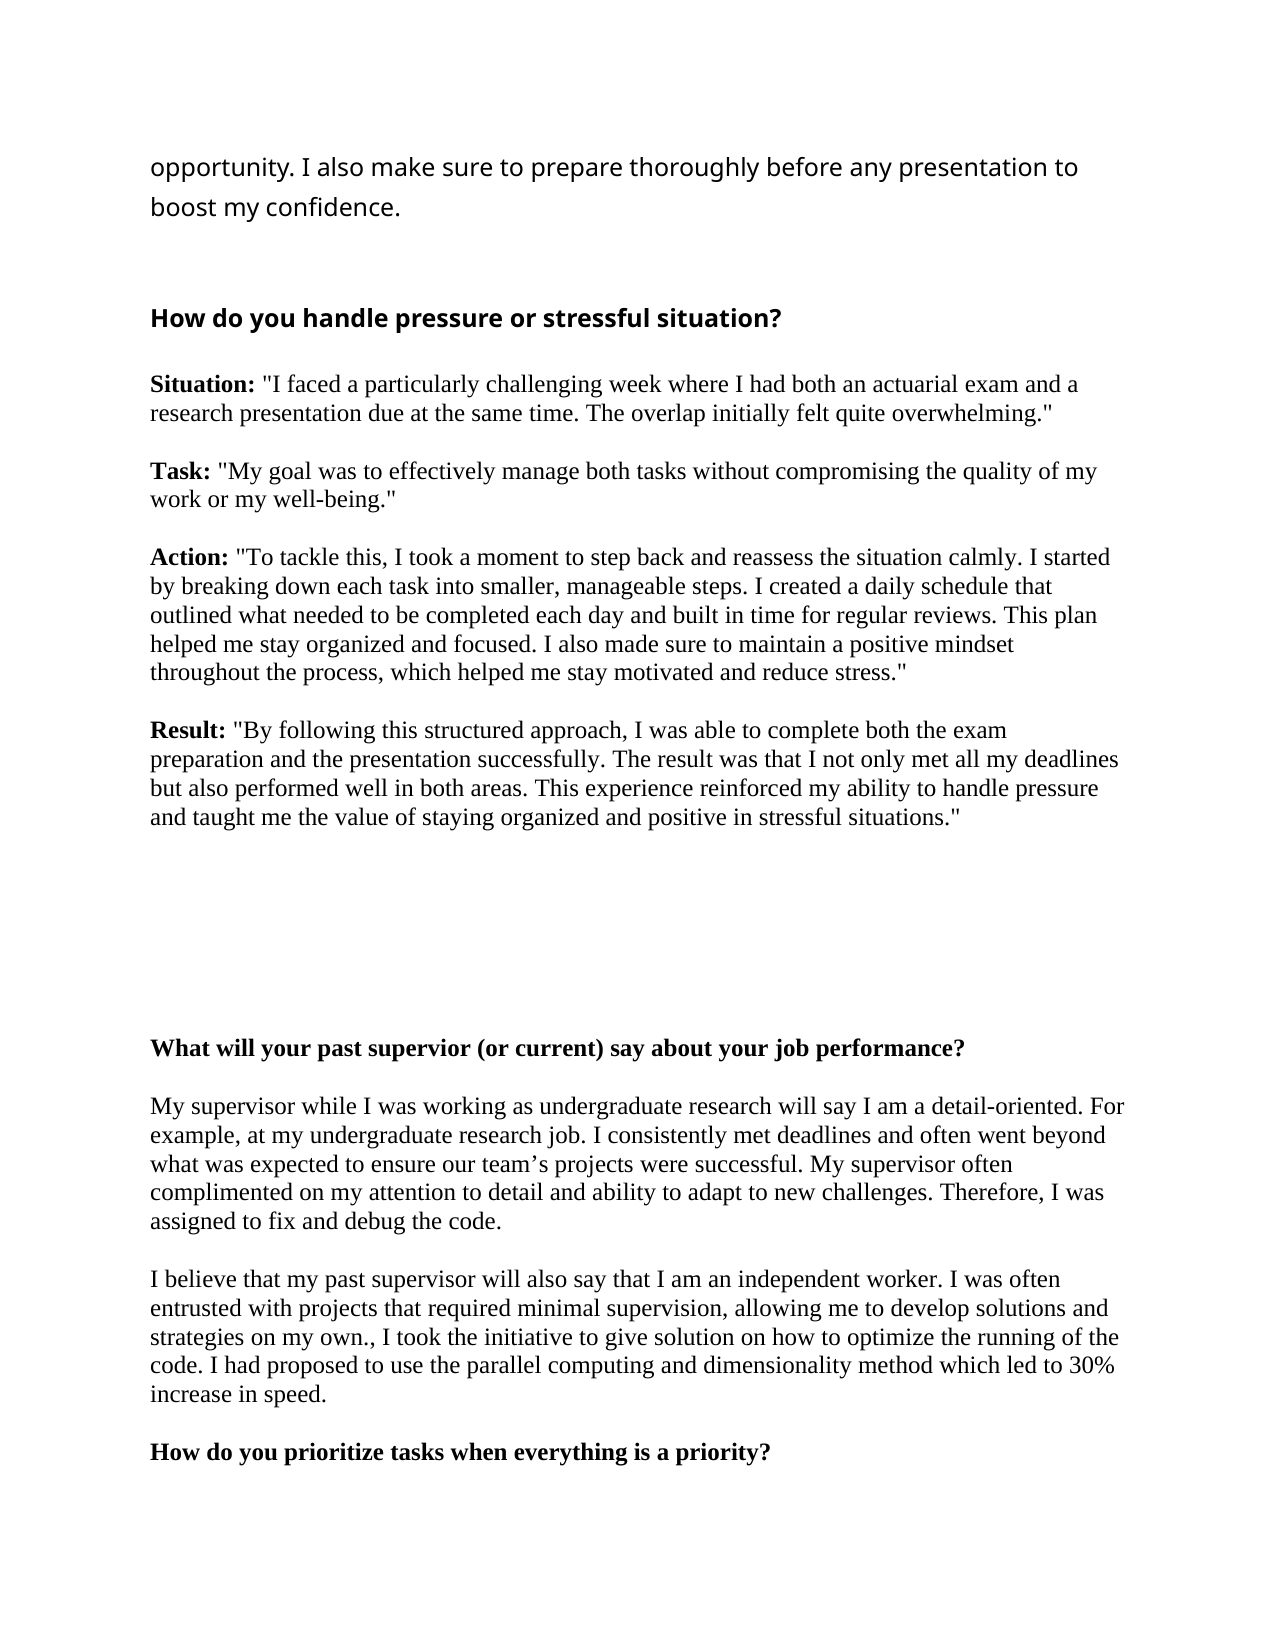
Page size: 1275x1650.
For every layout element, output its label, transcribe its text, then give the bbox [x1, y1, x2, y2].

text What will your past supervior (or current) say about your job performance? [150, 1033, 1125, 1062]
text Task: "My goal was to effectively manage both tasks without compromising the quality of my work or my well-being." [150, 456, 1125, 513]
text Situation: "I faced a particularly challenging week where I had both an actuarial exam and a research presentation due at the same time. The overlap initially felt quite overwhelming." [150, 369, 1125, 427]
text How do you handle pressure or stressful situation? [150, 301, 1125, 335]
text I believe that my past supervisor will also say that I am an independent worker. I was often entrusted with projects that required minimal supervision, allowing me to develop solutions and strategies on my own., I took the initiative to give solution on how to optimize the running of the code. I had proposed to use the parallel computing and dimensionality method which led to 30% increase in speed. [150, 1264, 1125, 1408]
text Result: "By following this structured approach, I was able to complete both the exam preparation and the presentation successfully. The result was that I not only met all my deadlines but also performed well in both areas. This experience reinforced my ability to handle pressure and taught me the value of staying organized and positive in stressful situations." [150, 715, 1125, 830]
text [150, 150, 1125, 223]
text How do you prioritize tasks when everything is a priority? [150, 1437, 1125, 1466]
text Action: "To tackle this, I took a moment to step back and reassess the situation calmly. I started by breaking down each task into smaller, manageable steps. I created a daily schedule that outlined what needed to be completed each day and built in time for regular reviews. This plan helped me stay organized and focused. I also made sure to maintain a positive mindset throughout the process, which helped me stay motivated and reduce stress." [150, 542, 1125, 686]
text My supervisor while I was working as undergraduate research will say I am a detail-oriented. For example, at my undergraduate research job. I consistently met deadlines and often went beyond what was expected to ensure our team’s projects were successful. My supervisor often complimented on my attention to detail and ability to adapt to new challenges. Therefore, I was assigned to fix and debug the code. [150, 1091, 1125, 1235]
